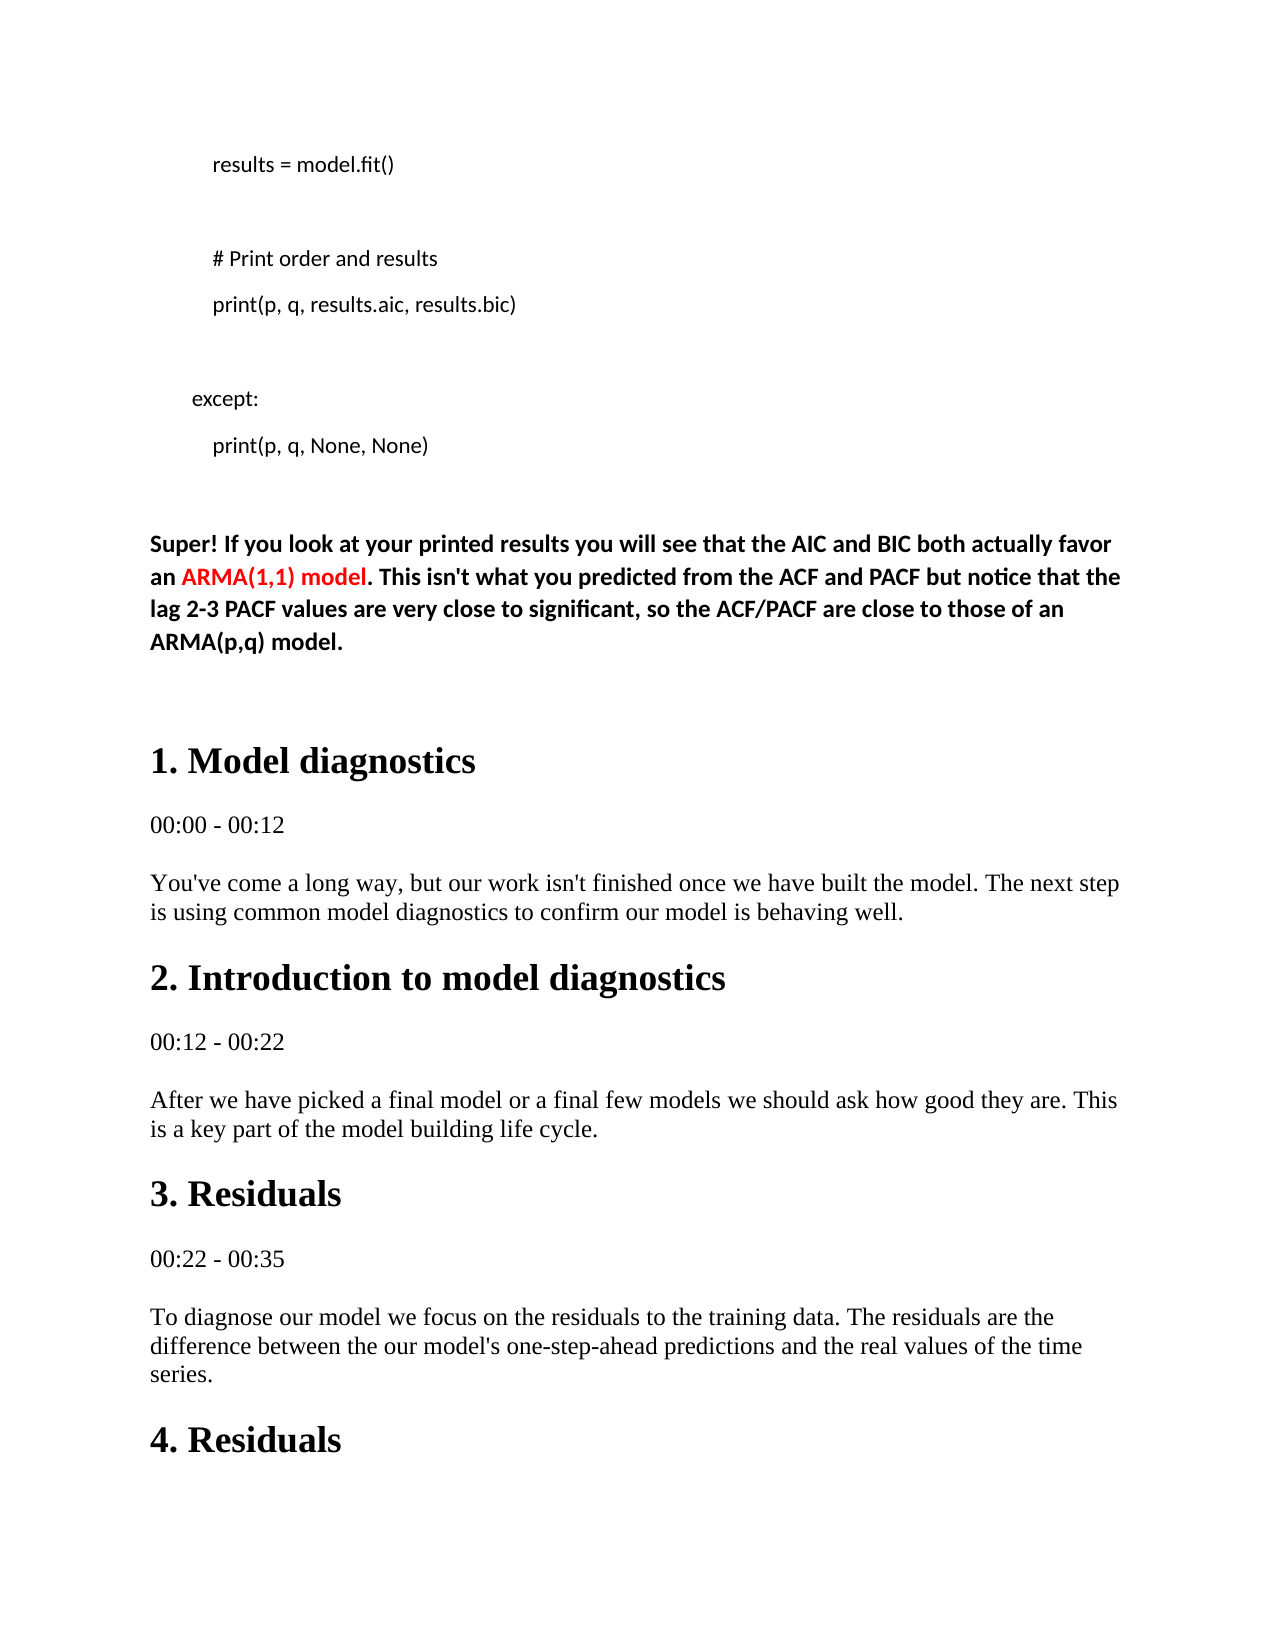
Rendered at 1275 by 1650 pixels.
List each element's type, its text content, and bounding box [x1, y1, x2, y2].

text You've come a long way, but our work isn't finished once we have built the model. The next step is using common model diagnostics to confirm our model is behaving well. [150, 868, 1125, 926]
text 00:22 - 00:35 [150, 1244, 1125, 1273]
text # Print order and results [150, 244, 1125, 272]
text 2. Introduction to model diagnostics [150, 955, 1125, 998]
text 1. Model diagnostics [150, 738, 1125, 781]
text 3. Residuals [150, 1172, 1125, 1215]
text 4. Residuals [150, 1417, 1125, 1461]
text After we have picked a final model or a final few models we should ask how good they are. This is a key part of the model building life cycle. [150, 1085, 1125, 1143]
text print(p, q, None, None) [150, 431, 1125, 459]
text Super! If you look at your printed results you will see that the AIC and BIC both actually favor an ARMA(1,1) model. This isn't what you predicted from the ACF and PACF but notice that the lag 2-3 PACF values are very close to significant, so the ACF/PACF are close to those of an ARMA(p,q) model. [150, 528, 1125, 657]
text 00:12 - 00:22 [150, 1027, 1125, 1056]
text except: [150, 384, 1125, 412]
text 00:00 - 00:12 [150, 810, 1125, 839]
text print(p, q, results.aic, results.bic) [150, 291, 1125, 319]
text results = model.fit() [150, 150, 1125, 178]
text To diagnose our model we focus on the residuals to the training data. The residuals are the difference between the our model's one-step-ahead predictions and the real values of the time series. [150, 1302, 1125, 1388]
